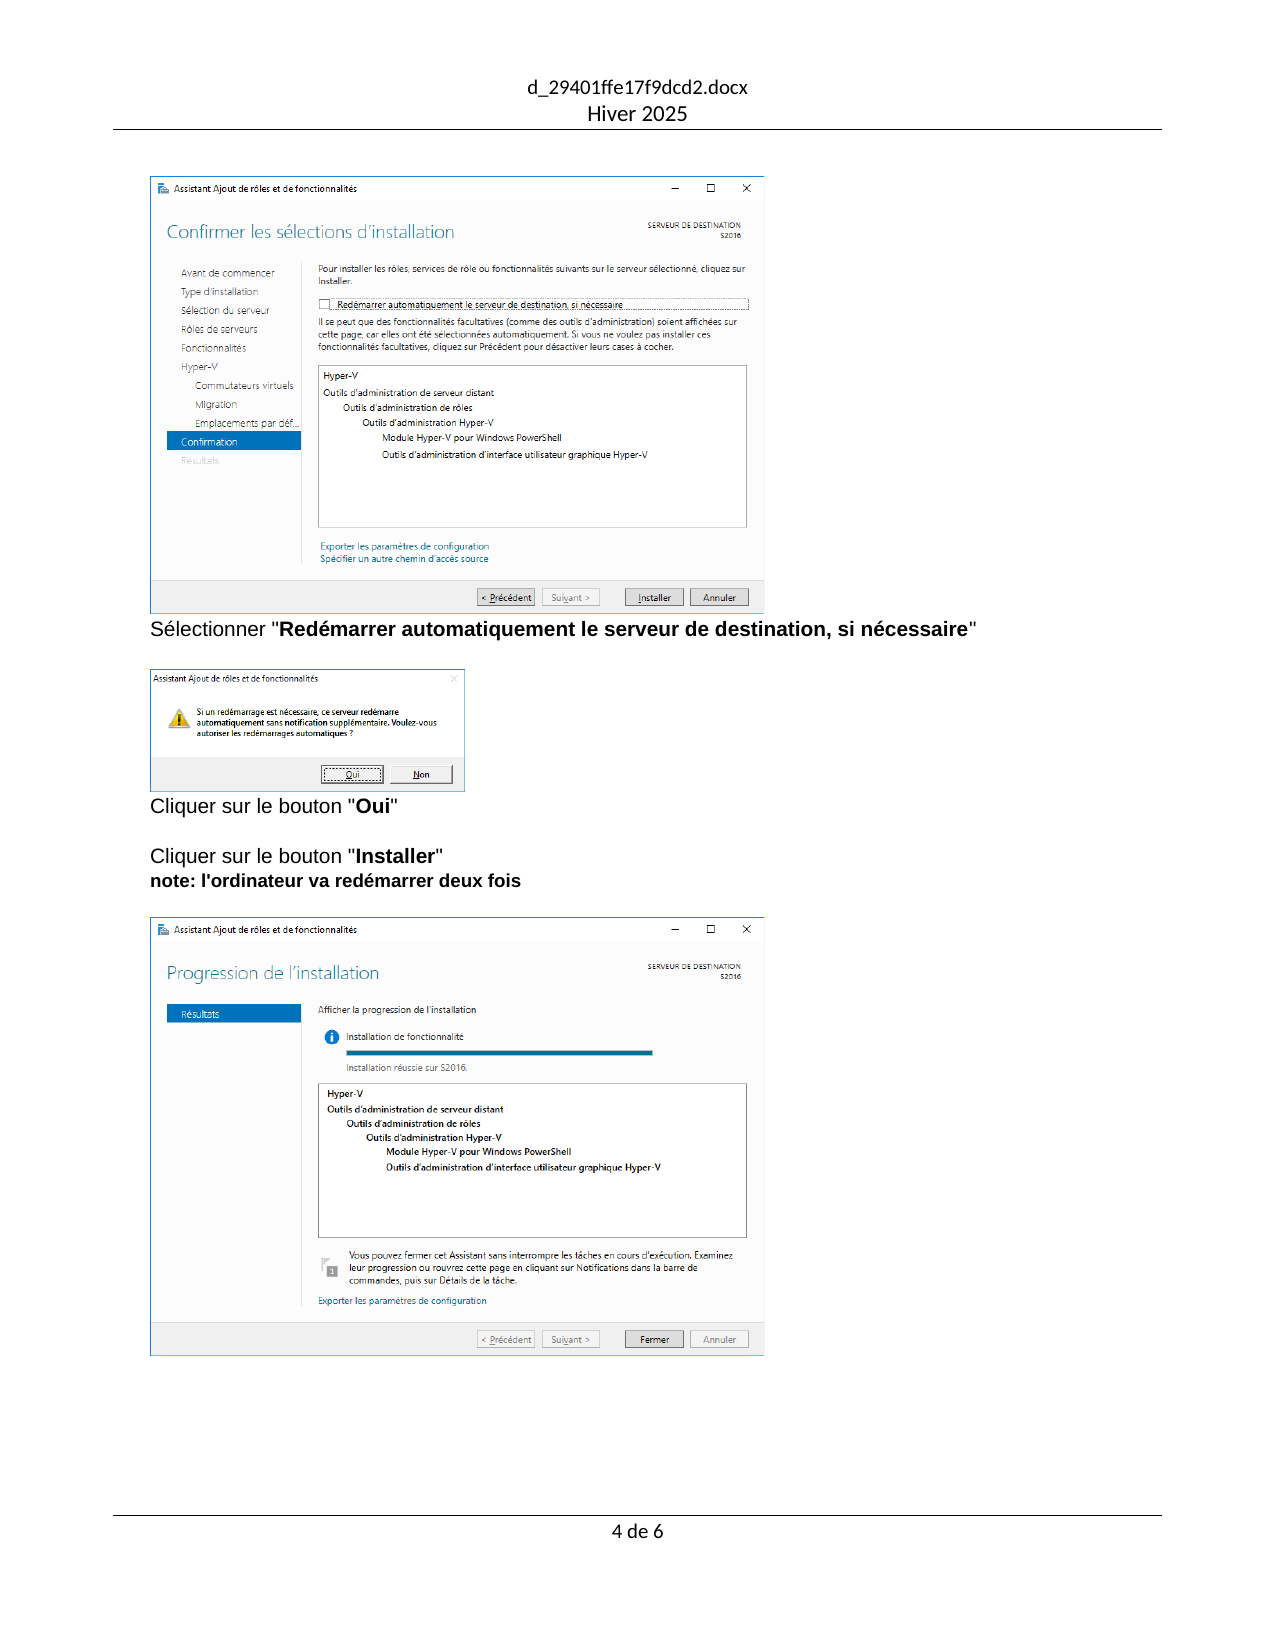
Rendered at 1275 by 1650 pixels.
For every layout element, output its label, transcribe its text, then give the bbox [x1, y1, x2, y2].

picture [150, 917, 765, 1356]
picture [150, 176, 765, 614]
text Sélectionner "Redémarrer automatiquement le serveur de destination, si nécessaire" [150, 617, 1162, 641]
text Cliquer sur le bouton "Installer" [150, 844, 1162, 868]
text Cliquer sur le bouton "Oui" [150, 794, 1162, 818]
text note: l'ordinateur va redémarrer deux fois [150, 870, 1162, 892]
picture [150, 669, 465, 792]
